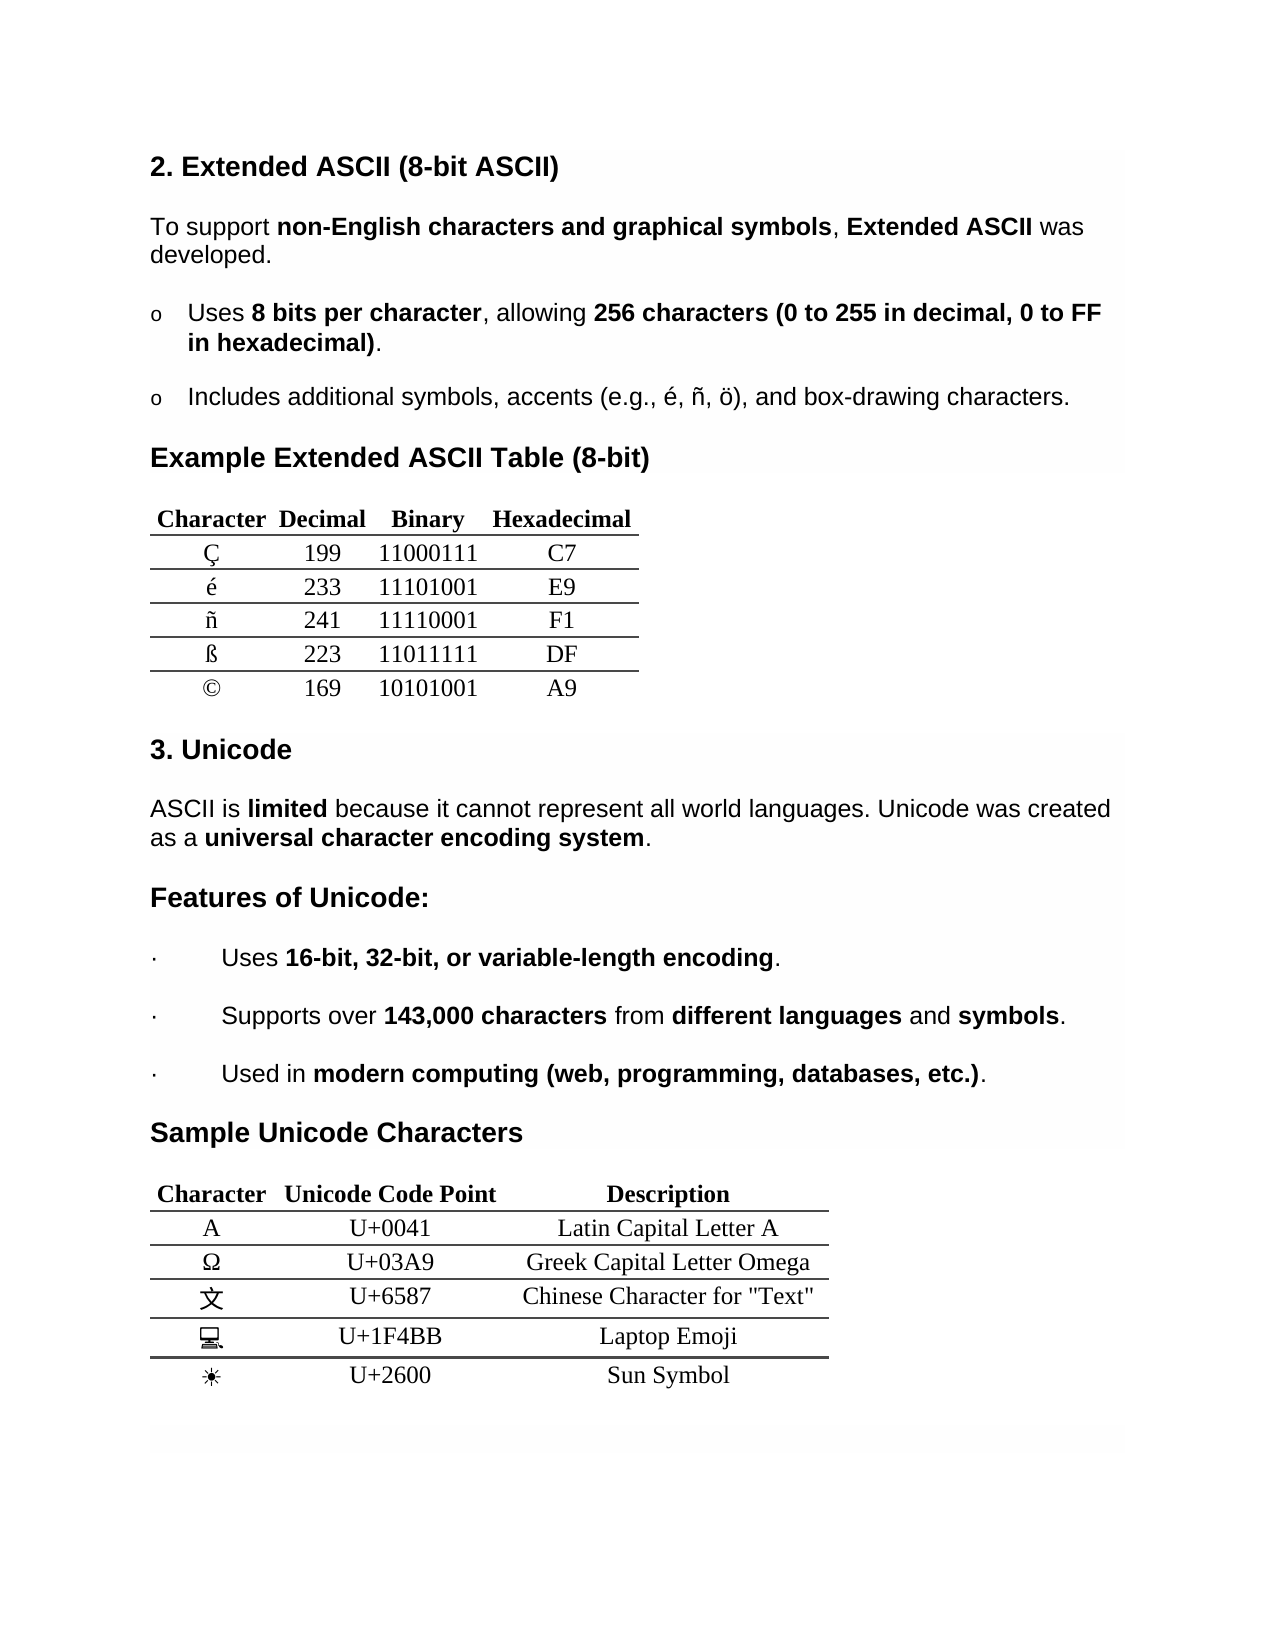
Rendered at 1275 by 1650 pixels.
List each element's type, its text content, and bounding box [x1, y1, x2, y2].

table_cell ß [150, 638, 273, 670]
table_cell ☀ [150, 1359, 273, 1396]
table_cell 文 [150, 1280, 273, 1317]
table_header Binary [372, 502, 484, 534]
text · Used in modern computing (web, programming, databases, etc.). [150, 1058, 1125, 1087]
table_cell A9 [484, 672, 639, 704]
table_cell Laptop Emoji [508, 1319, 829, 1356]
text ASCII is limited because it cannot represent all world languages. Unicode was created as a universal character encoding system. [150, 794, 1125, 852]
table_cell 10101001 [372, 672, 484, 704]
table_header Unicode Code Point [273, 1178, 508, 1210]
table_header Character [150, 1178, 273, 1210]
table_cell 241 [273, 604, 372, 636]
table_cell E9 [484, 570, 639, 602]
table_cell U+03A9 [273, 1246, 508, 1278]
table_cell 11011111 [372, 638, 484, 670]
table_cell 233 [273, 570, 372, 602]
list Uses 8 bits per character, allowing 256 characters (0 to 255 in decimal, 0 to FF in hexadecimal). [150, 298, 1125, 357]
text Sample Unicode Characters [150, 1116, 1125, 1149]
list Includes additional symbols, accents (e.g., é, ñ, ö), and box-drawing characters. [150, 382, 1125, 411]
table_cell 💻 [150, 1319, 273, 1356]
table_cell 223 [273, 638, 372, 670]
table_cell Ω [150, 1246, 273, 1278]
text 2. Extended ASCII (8-bit ASCII) [150, 150, 1125, 182]
table_cell Latin Capital Letter A [508, 1212, 829, 1244]
table_cell Ç [150, 536, 273, 568]
table_cell U+1F4BB [273, 1319, 508, 1356]
table_cell 169 [273, 672, 372, 704]
table_cell U+6587 [273, 1280, 508, 1317]
table_cell A [150, 1212, 273, 1244]
text Example Extended ASCII Table (8-bit) [150, 441, 1125, 473]
table_header Description [508, 1178, 829, 1210]
table_cell Sun Symbol [508, 1359, 829, 1396]
table_cell 11000111 [372, 536, 484, 568]
table_cell ñ [150, 604, 273, 636]
text Features of Unicode: [150, 881, 1125, 913]
table_cell F1 [484, 604, 639, 636]
table_cell U+2600 [273, 1359, 508, 1396]
table_header Hexadecimal [484, 502, 639, 534]
text · Uses 16-bit, 32-bit, or variable-length encoding. [150, 943, 1125, 971]
table_cell 11101001 [372, 570, 484, 602]
table_cell é [150, 570, 273, 602]
table_header Character [150, 502, 273, 534]
table_cell DF [484, 638, 639, 670]
text To support non-English characters and graphical symbols, Extended ASCII was developed. [150, 212, 1125, 269]
table_cell Chinese Character for "Text" [508, 1280, 829, 1317]
table_cell C7 [484, 536, 639, 568]
table_header Decimal [273, 502, 372, 534]
text 3. Unicode [150, 733, 1125, 765]
text · Supports over 143,000 characters from different languages and symbols. [150, 1001, 1125, 1029]
table_cell 199 [273, 536, 372, 568]
table_cell © [150, 672, 273, 704]
table_cell U+0041 [273, 1212, 508, 1244]
table_cell 11110001 [372, 604, 484, 636]
table_cell Greek Capital Letter Omega [508, 1246, 829, 1278]
